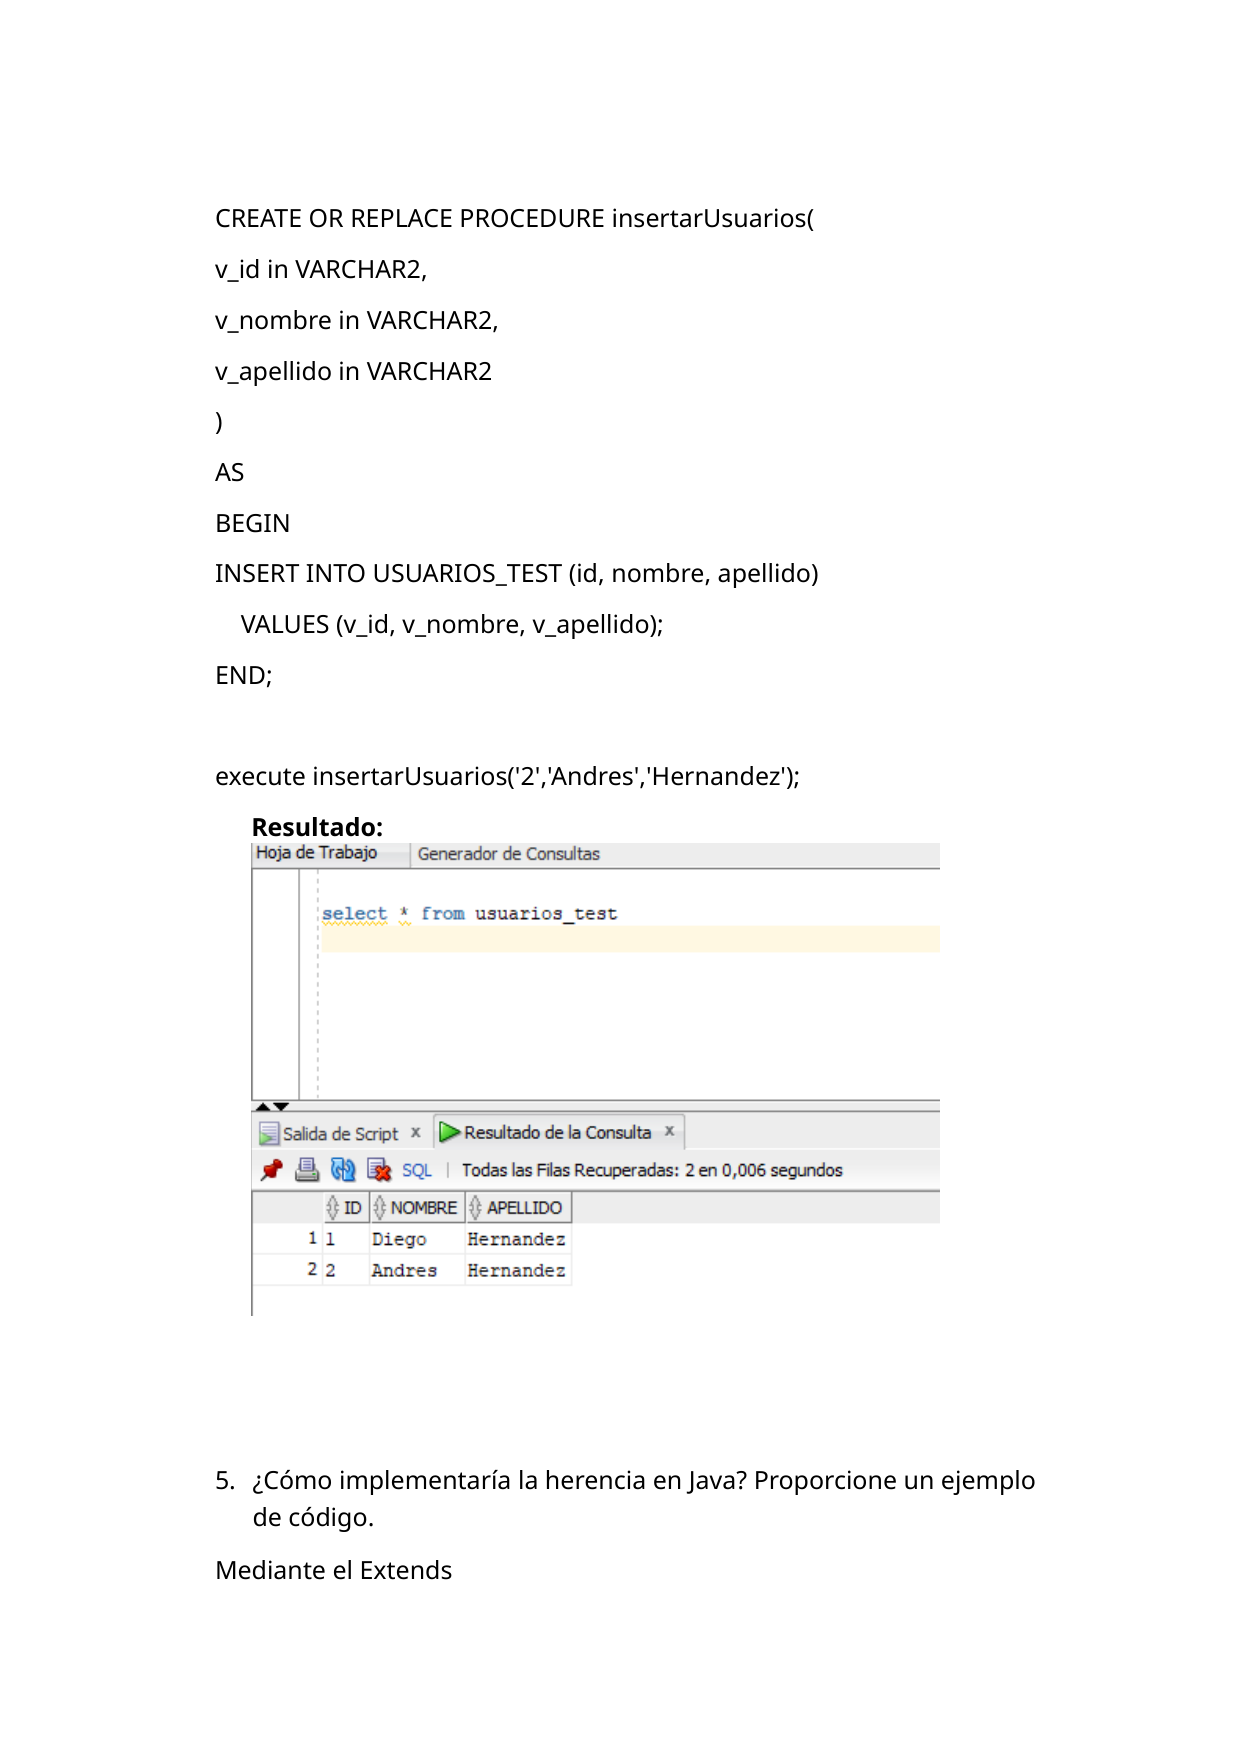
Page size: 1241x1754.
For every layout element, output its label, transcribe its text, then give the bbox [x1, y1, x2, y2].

text END; [215, 658, 1063, 692]
picture [251, 843, 940, 1316]
text AS [215, 455, 1063, 489]
text v_nombre in VARCHAR2, [215, 302, 1063, 337]
text BEGIN [215, 505, 1063, 539]
text v_id in VARCHAR2, [215, 252, 1063, 286]
text execute insertarUsuarios('2','Andres','Hernandez'); [215, 759, 1063, 793]
text INSERT INTO USUARIOS_TEST (id, nombre, apellido) [215, 556, 1063, 590]
text VALUES (v_id, v_nombre, v_apellido); [215, 607, 1063, 641]
list ¿Cómo implementaría la herencia en Java? Proporcione un ejemplo de código. [215, 1463, 1063, 1533]
text v_apellido in VARCHAR2 [215, 353, 1063, 387]
text Mediante el Extends [215, 1553, 1063, 1587]
text CREATE OR REPLACE PROCEDURE insertarUsuarios( [215, 201, 1063, 235]
text ) [215, 404, 1063, 438]
